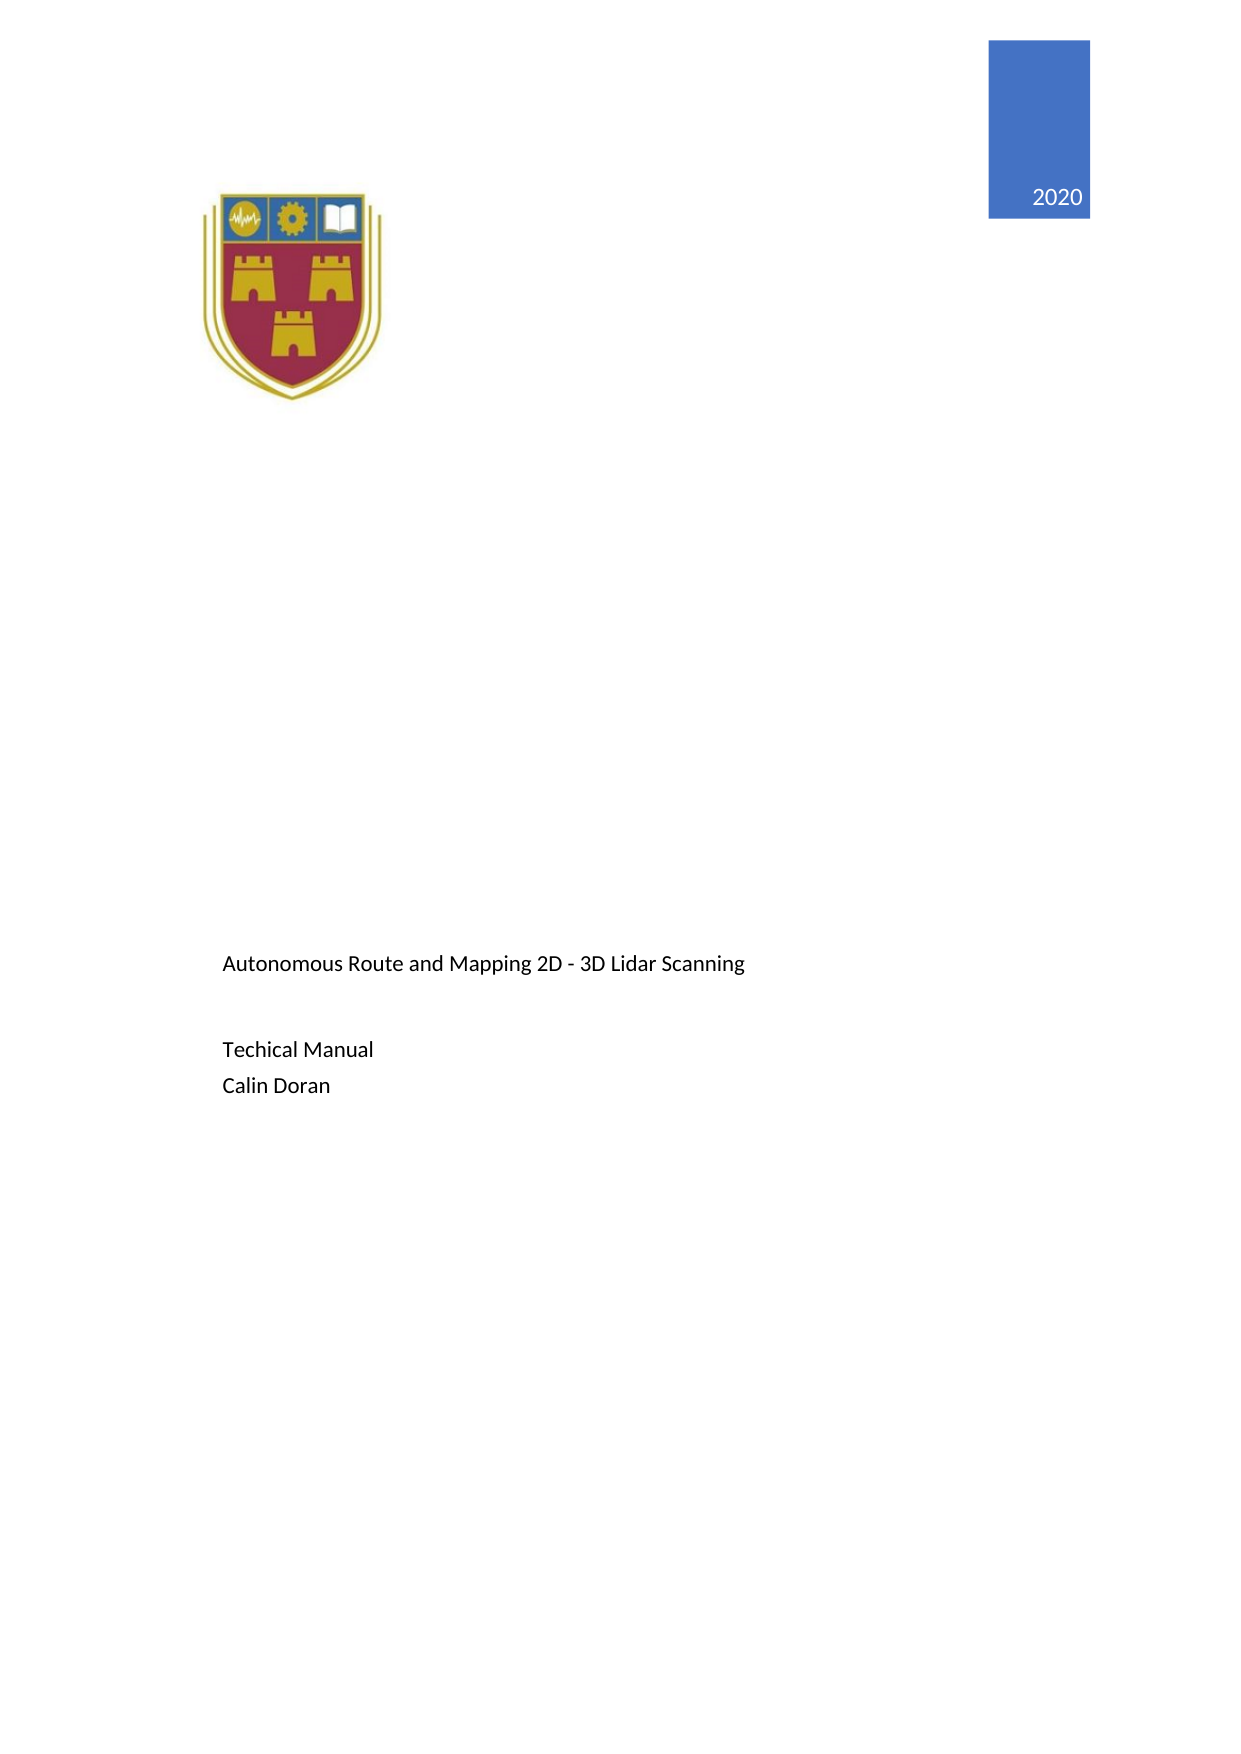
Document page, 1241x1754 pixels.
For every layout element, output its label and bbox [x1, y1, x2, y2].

picture [150, 150, 437, 437]
